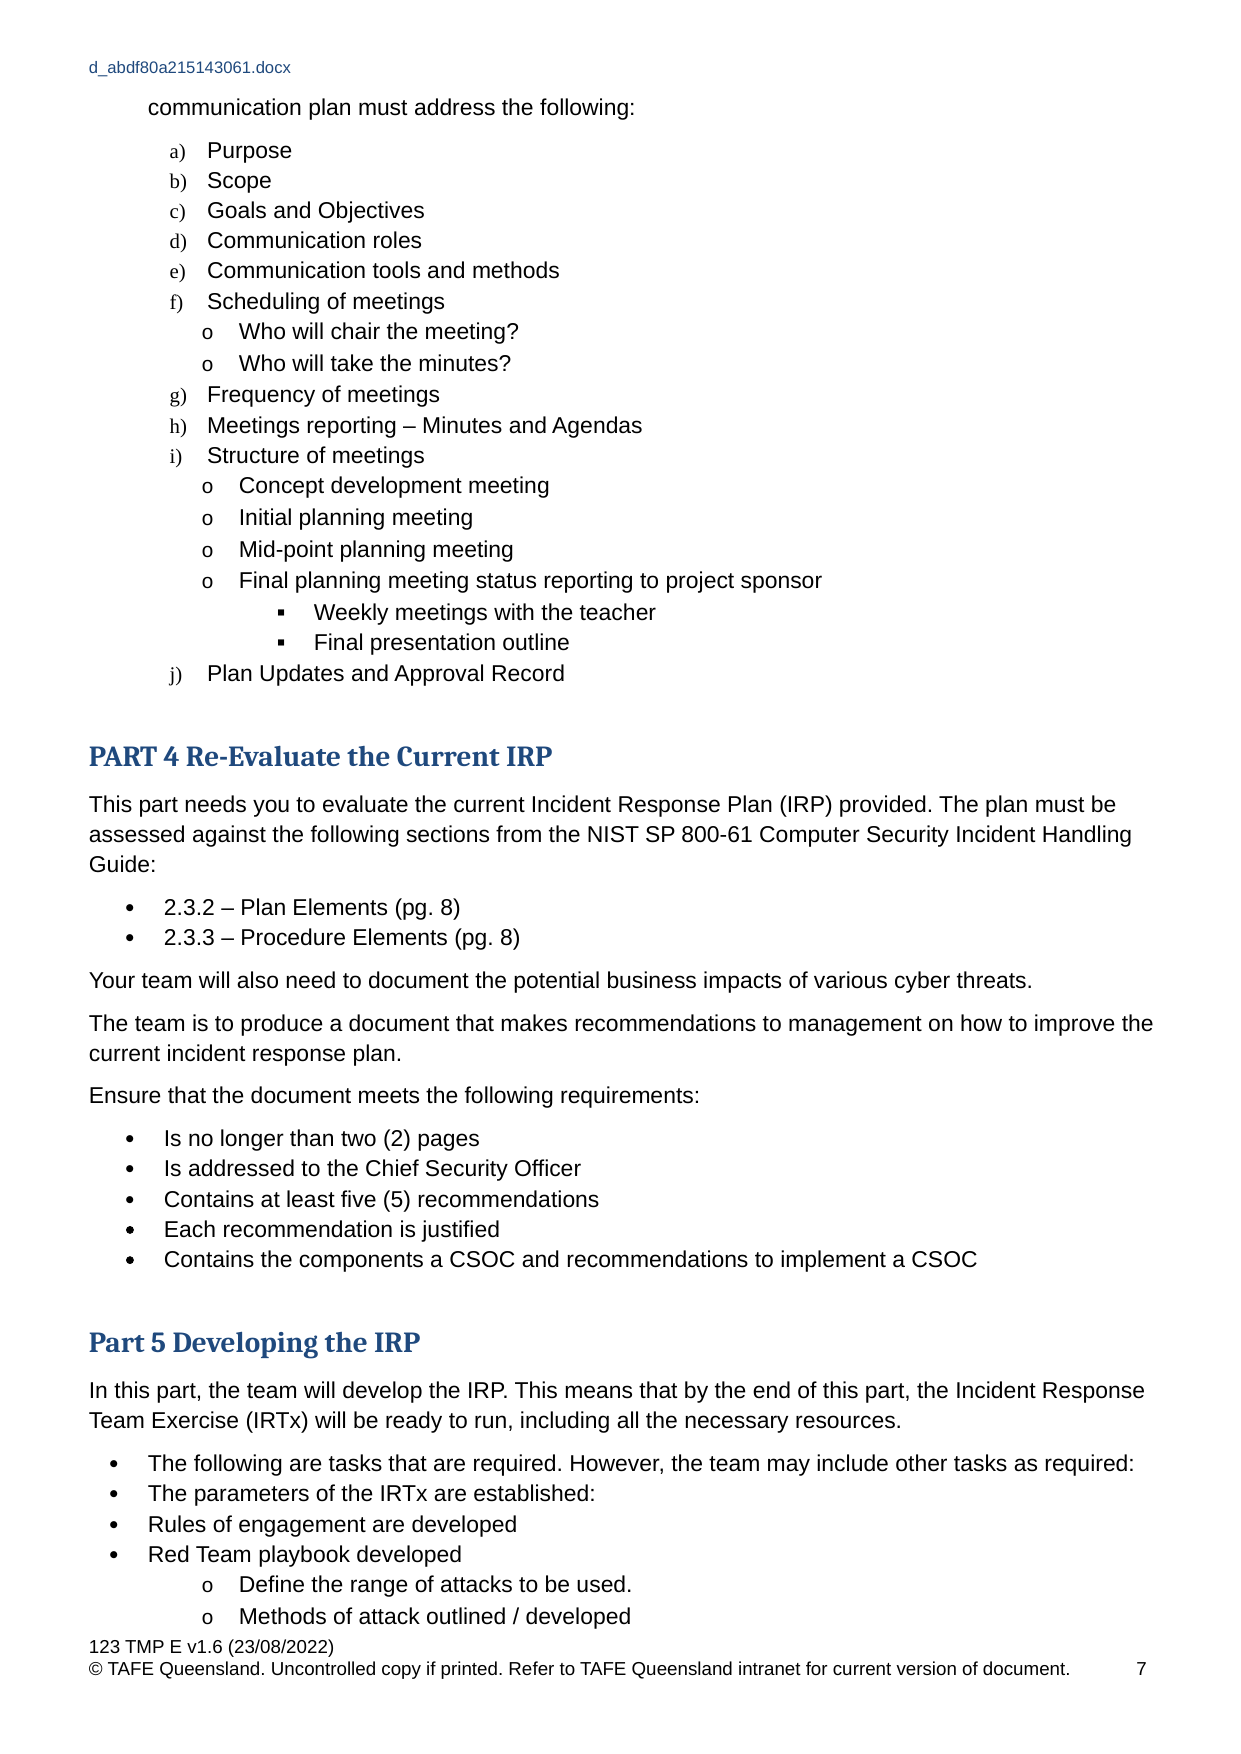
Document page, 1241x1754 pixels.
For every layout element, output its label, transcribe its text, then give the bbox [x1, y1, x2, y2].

list The following are tasks that are required. However, the team may include other tasks as required: [110, 1450, 1167, 1476]
list Plan Updates and Approval Record [169, 659, 1167, 686]
list Weekly meetings with the teacher [276, 599, 1167, 625]
list Final planning meeting status reporting to project sponsor [201, 567, 1167, 595]
list Scheduling of meetings [169, 288, 1167, 314]
list 2.3.2 – Plan Elements (pg. 8) [126, 894, 1167, 920]
list Structure of meetings [169, 442, 1167, 468]
list Communication tools and methods [169, 257, 1167, 284]
list Is no longer than two (2) pages [126, 1125, 1167, 1151]
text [89, 94, 1167, 120]
list Goals and Objectives [169, 197, 1167, 223]
list Define the range of attacks to be used. [201, 1571, 1167, 1599]
text In this part, the team will develop the IRP. This means that by the end of this part, the Incident Response Team Exercise (IRTx) will be ready to run, including all the necessary resources. [89, 1377, 1167, 1434]
list Scope [169, 167, 1167, 193]
list 2.3.3 – Procedure Elements (pg. 8) [126, 924, 1167, 950]
text Ensure that the document meets the following requirements: [89, 1082, 1167, 1109]
text The team is to produce a document that makes recommendations to management on how to improve the current incident response plan. [89, 1009, 1167, 1066]
list Is addressed to the Chief Security Officer [126, 1155, 1167, 1182]
list Communication roles [169, 227, 1167, 253]
list Concept development meeting [201, 472, 1167, 500]
list Who will take the minutes? [201, 349, 1167, 377]
list Final presentation outline [276, 629, 1167, 656]
list Methods of attack outlined / developed [201, 1603, 1167, 1630]
list Contains the components a CSOC and recommendations to implement a CSOC [126, 1246, 1167, 1272]
list Mid-point planning meeting [201, 536, 1167, 563]
list Purpose [169, 137, 1167, 163]
subtitle Part 5 Developing the IRP [89, 1326, 1167, 1360]
list Meetings reporting – Minutes and Agendas [169, 412, 1167, 438]
list Rules of engagement are developed [110, 1511, 1167, 1537]
list Contains at least five (5) recommendations [126, 1186, 1167, 1212]
subtitle PART 4 Re-Evaluate the Current IRP [89, 740, 1167, 773]
list The parameters of the IRTx are established: [110, 1480, 1167, 1507]
list Each recommendation is justified [126, 1216, 1167, 1242]
list Who will chair the meeting? [201, 318, 1167, 346]
list Frequency of meetings [169, 381, 1167, 408]
list Red Team playbook developed [110, 1541, 1167, 1567]
text Your team will also need to document the potential business impacts of various cyber threats. [89, 967, 1167, 993]
list Initial planning meeting [201, 504, 1167, 531]
text This part needs you to evaluate the current Incident Response Plan (IRP) provided. The plan must be assessed against the following sections from the NIST SP 800-61 Computer Security Incident Handling Guide: [89, 791, 1167, 877]
